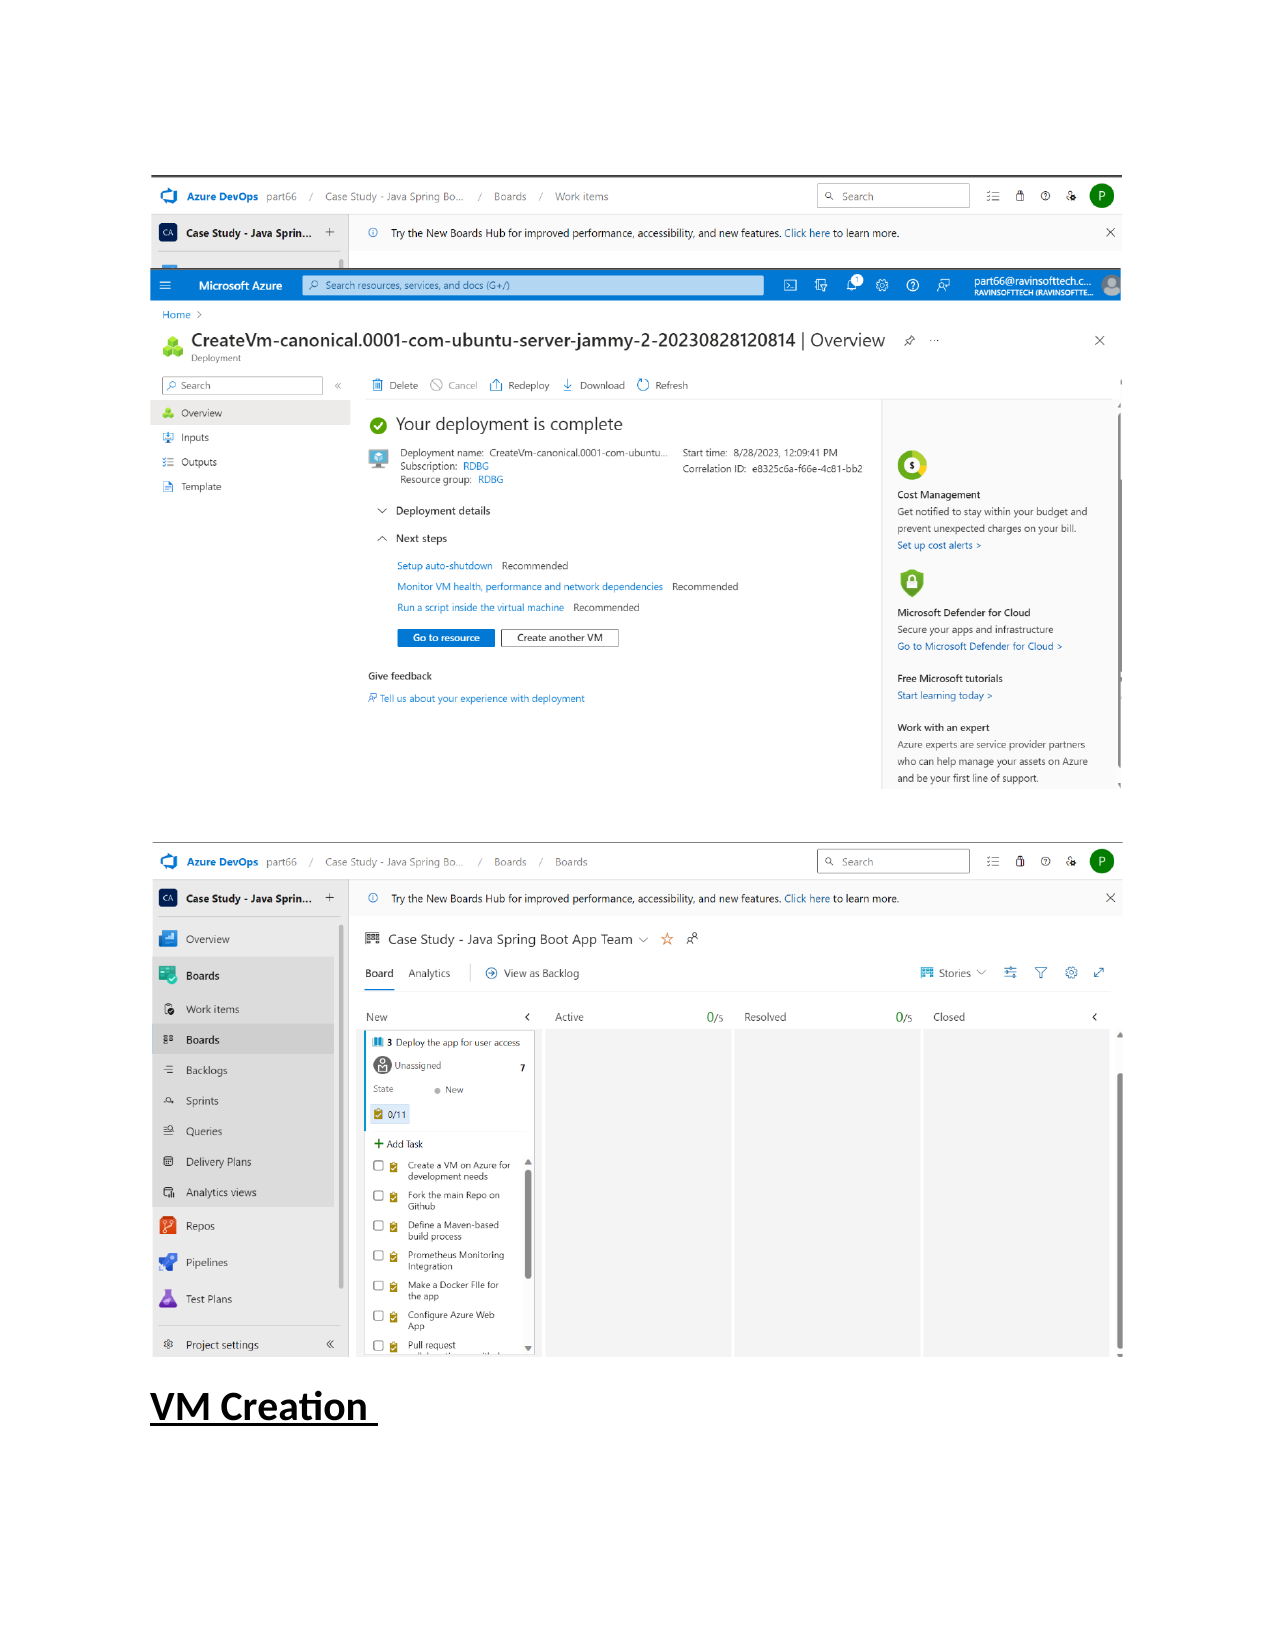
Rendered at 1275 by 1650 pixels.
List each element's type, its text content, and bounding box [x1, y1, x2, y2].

picture [148, 175, 1121, 787]
text VM Creation [150, 999, 1125, 1431]
picture [151, 842, 1122, 1355]
